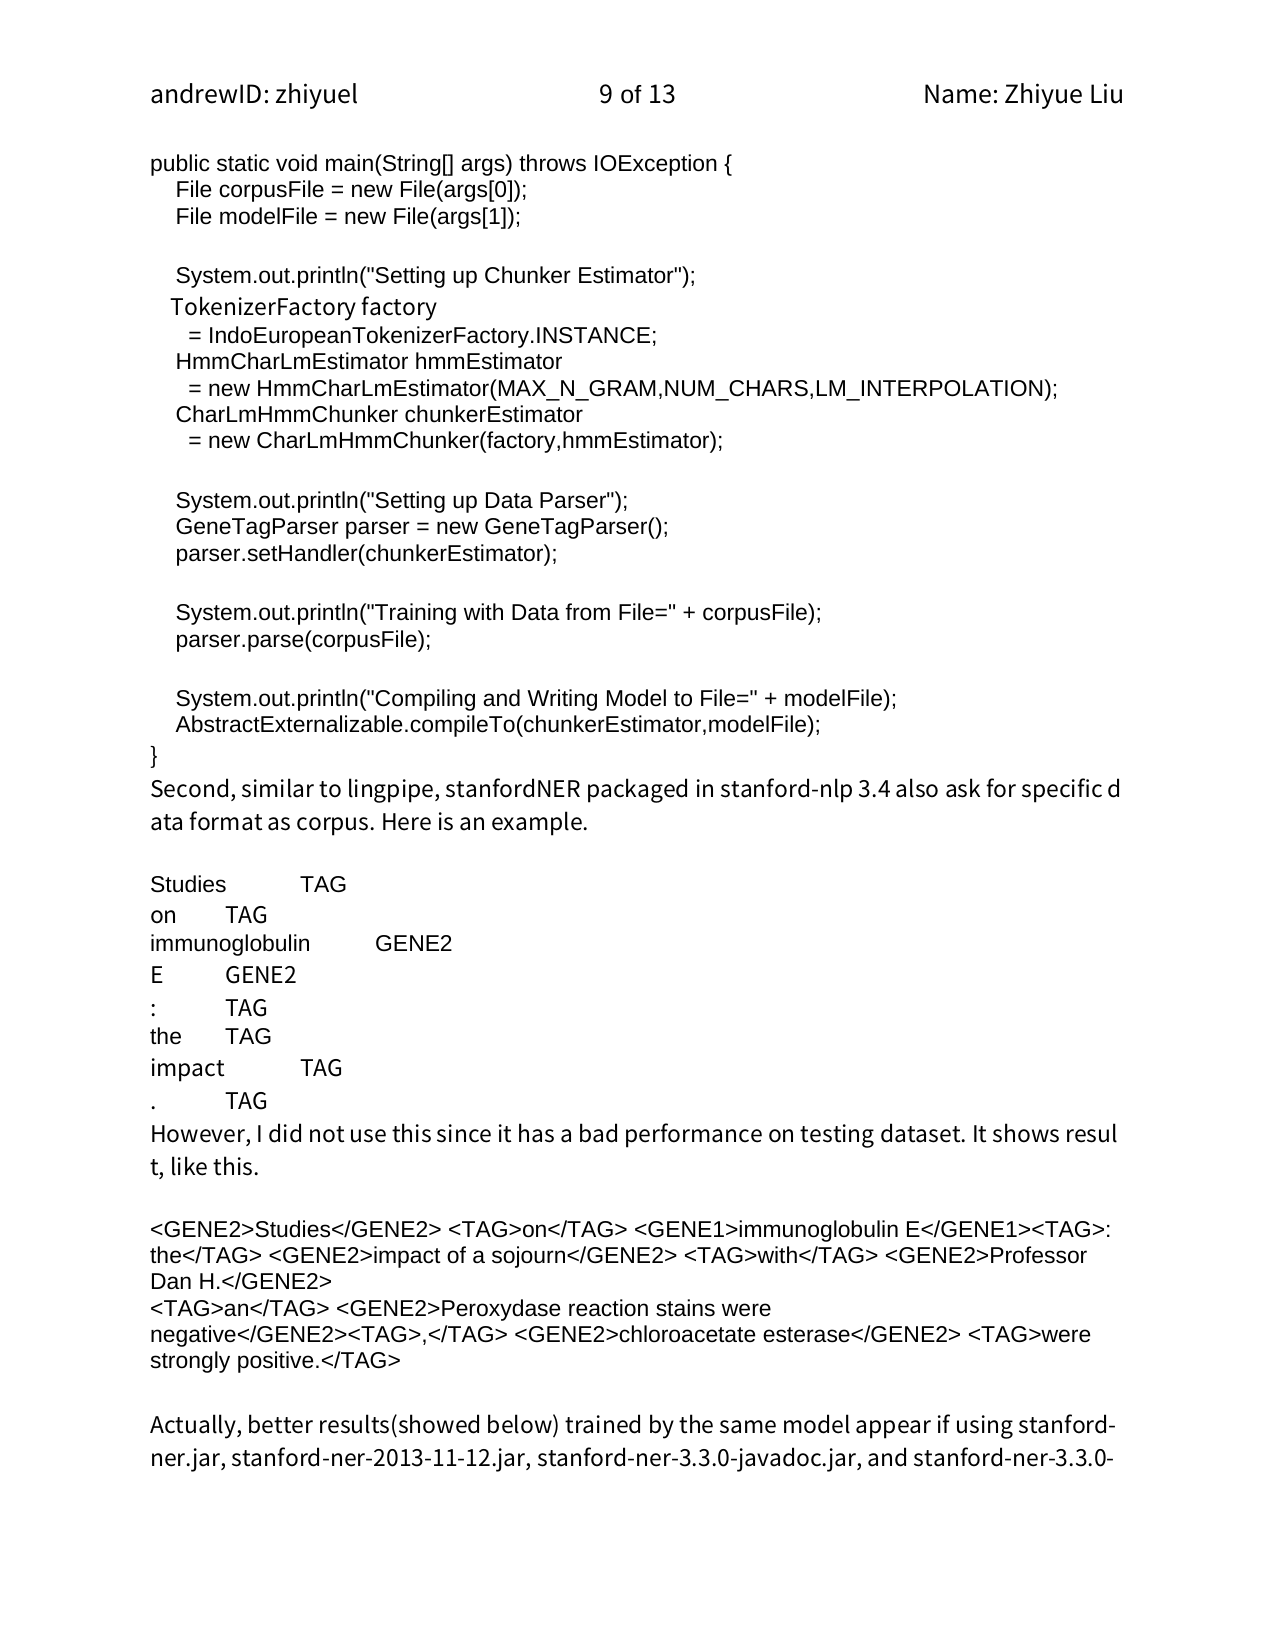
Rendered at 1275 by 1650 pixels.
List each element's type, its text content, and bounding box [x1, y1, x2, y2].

text CharLmHmmChunker chunkerEstimator [150, 401, 1125, 427]
text TokenizerFactory factory [150, 289, 1125, 322]
text Studies TAG [150, 871, 1125, 897]
text File modelFile = new File(args[1]); [150, 203, 1125, 229]
text System.out.println("Compiling and Writing Model to File=" + modelFile); [150, 685, 1125, 711]
text public static void main(String[] args) throws IOException { [150, 150, 1125, 176]
text E GENE2 [150, 957, 1125, 990]
text the TAG [150, 1023, 1125, 1049]
text System.out.println("Training with Data from File=" + corpusFile); [150, 599, 1125, 626]
text on TAG [150, 897, 1125, 930]
text System.out.println("Setting up Data Parser"); [150, 487, 1125, 513]
text AbstractExternalizable.compileTo(chunkerEstimator,modelFile); [150, 711, 1125, 738]
text <TAG>an</TAG> <GENE2>Peroxydase reaction stains were negative</GENE2><TAG>,</TAG> <GENE2>chloroacetate esterase</GENE2> <TAG>were strongly positive.</TAG> [150, 1295, 1125, 1374]
text HmmCharLmEstimator hmmEstimator [150, 348, 1125, 374]
text parser.setHandler(chunkerEstimator); [150, 539, 1125, 566]
text immunoglobulin GENE2 [150, 930, 1125, 957]
text GeneTagParser parser = new GeneTagParser(); [150, 513, 1125, 539]
text impact TAG [150, 1049, 1125, 1083]
text : TAG [150, 990, 1125, 1023]
text } [150, 738, 1125, 771]
text <GENE2>Studies</GENE2> <TAG>on</TAG> <GENE1>immunoglobulin E</GENE1><TAG>: the</TAG> <GENE2>impact of a sojourn</GENE2> <TAG>with</TAG> <GENE2>Professor Dan H.</GENE2> [150, 1216, 1125, 1295]
text . TAG [150, 1083, 1125, 1116]
text = new CharLmHmmChunker(factory,hmmEstimator); [150, 427, 1125, 454]
text File corpusFile = new File(args[0]); [150, 176, 1125, 203]
text However, I did not use this since it has a bad performance on testing dataset. It shows result, like this. [150, 1116, 1125, 1182]
text System.out.println("Setting up Chunker Estimator"); [150, 262, 1125, 289]
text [150, 1407, 1125, 1473]
text = IndoEuropeanTokenizerFactory.INSTANCE; [150, 322, 1125, 348]
text parser.parse(corpusFile); [150, 626, 1125, 652]
text = new HmmCharLmEstimator(MAX_N_GRAM,NUM_CHARS,LM_INTERPOLATION); [150, 374, 1125, 401]
text Second, similar to lingpipe, stanfordNER packaged in stanford-nlp 3.4 also ask for specific data format as corpus. Here is an example. [150, 771, 1125, 837]
